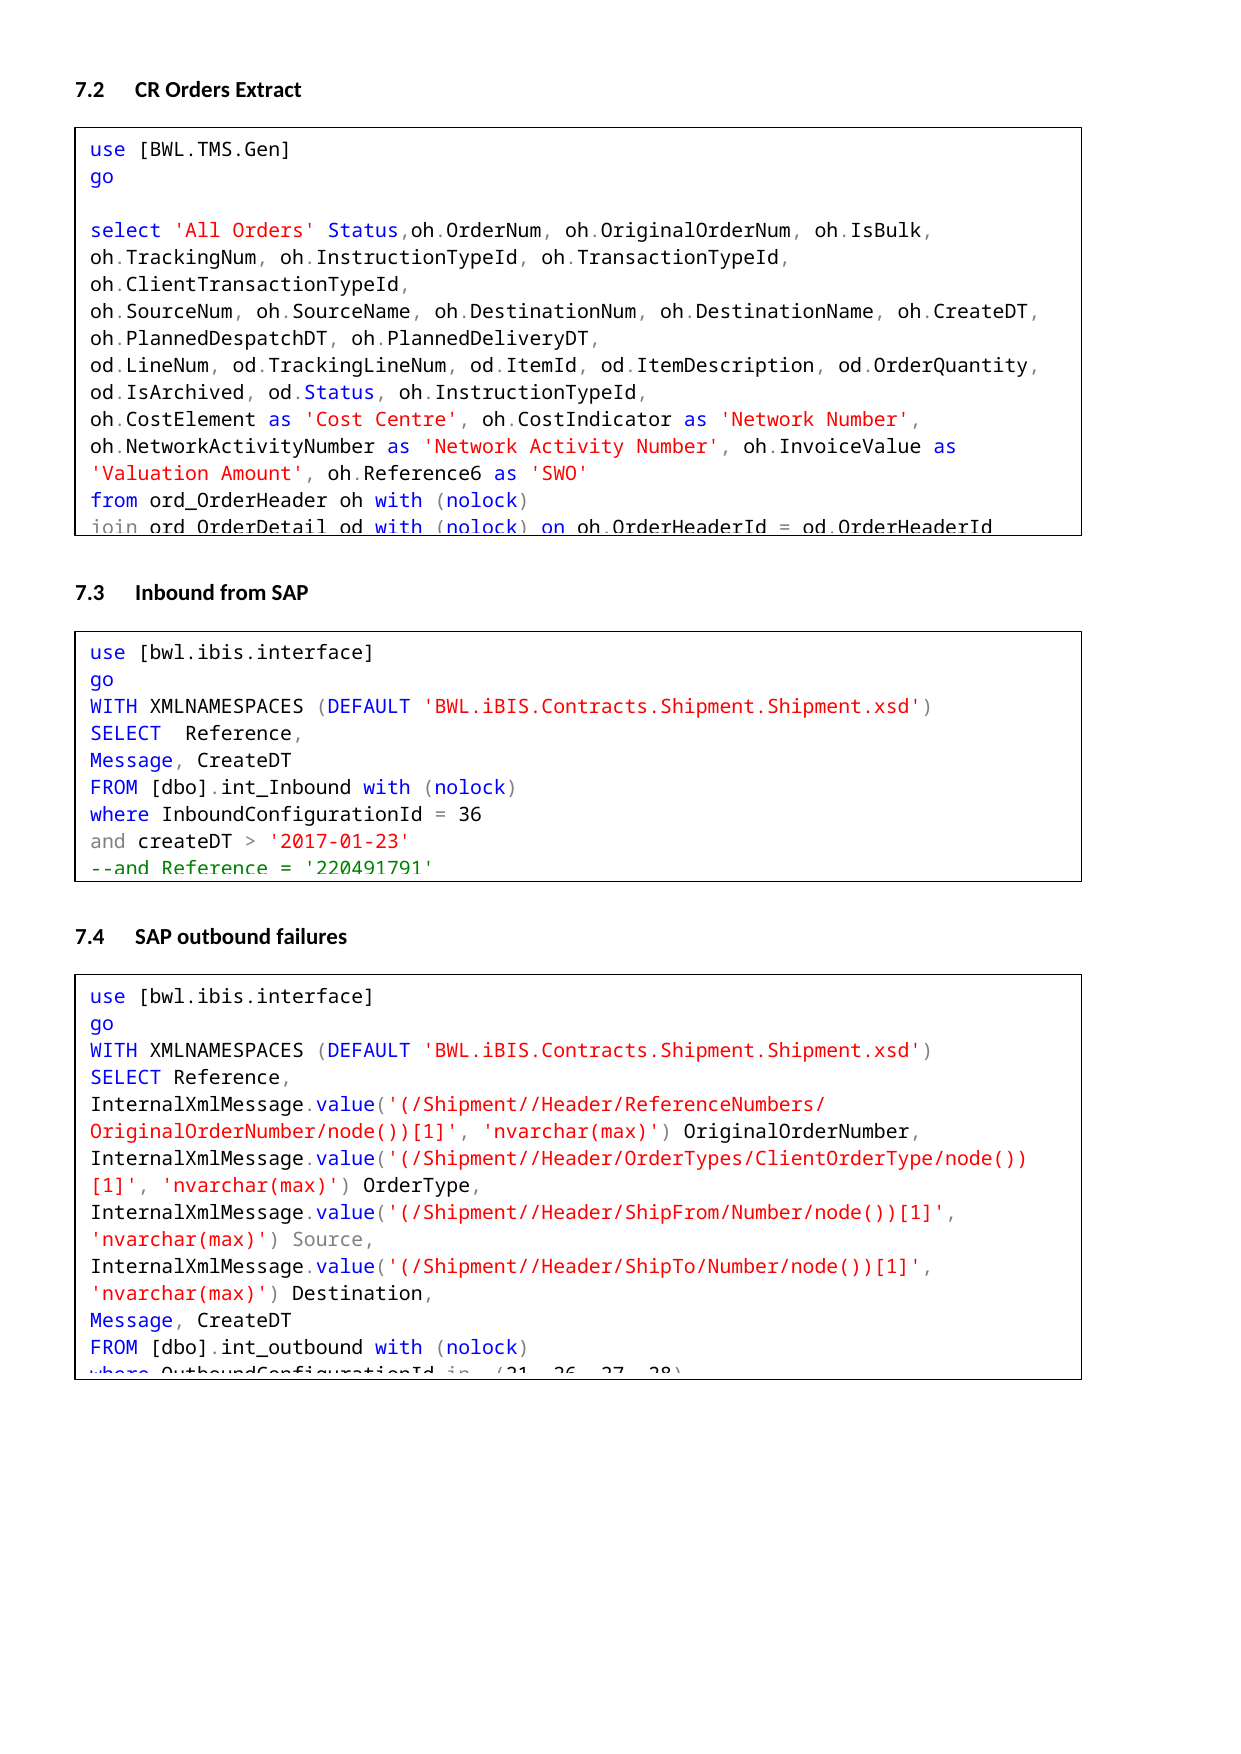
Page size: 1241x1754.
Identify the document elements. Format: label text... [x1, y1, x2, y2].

subtitle SAP outbound failures [75, 922, 1165, 950]
subtitle Inbound from SAP [75, 578, 1165, 606]
subtitle CR Orders Extract [75, 75, 1165, 103]
